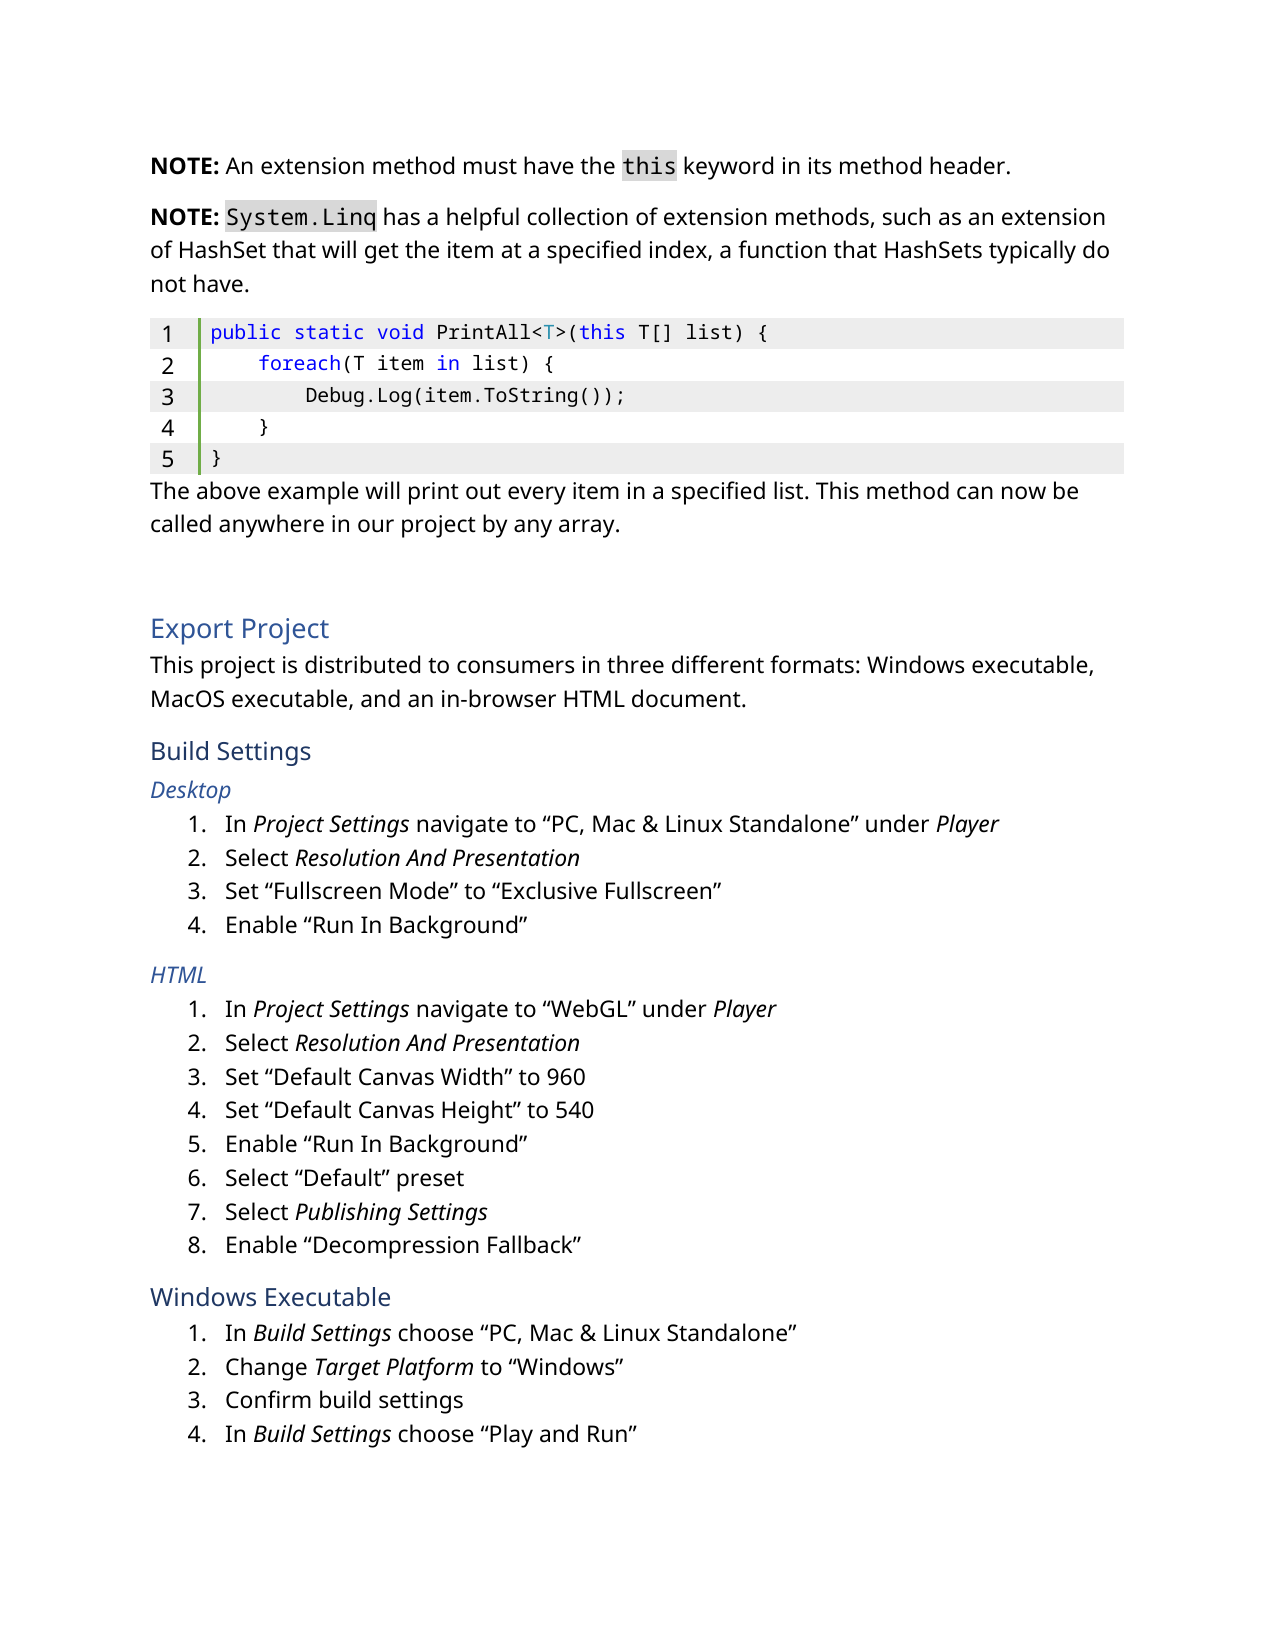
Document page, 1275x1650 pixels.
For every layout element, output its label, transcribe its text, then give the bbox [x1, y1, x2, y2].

list In Build Settings choose “Play and Run” [187, 1418, 1125, 1449]
text This project is distributed to consumers in three different formats: Windows executable, MacOS executable, and an in-browser HTML document. [150, 649, 1125, 714]
subtitle Desktop [150, 774, 1125, 805]
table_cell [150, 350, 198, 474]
list Change Target Platform to “Windows” [187, 1350, 1125, 1382]
list Select Resolution And Presentation [187, 842, 1125, 873]
list Set “Fullscreen Mode” to “Exclusive Fullscreen” [187, 875, 1125, 907]
text NOTE: An extension method must have the this keyword in its method header. [677, 150, 1125, 181]
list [187, 1317, 1125, 1348]
subtitle Build Settings [150, 733, 1125, 767]
list In Project Settings navigate to “WebGL” under Player [187, 993, 1125, 1024]
subtitle Export Project [150, 609, 1125, 646]
list Enable “Run In Background” [187, 909, 1125, 940]
text The above example will print out every item in a specified list. This method can now be called anywhere in our project by any array. [150, 474, 1125, 539]
subtitle HTML [150, 959, 1125, 991]
list Set “Default Canvas Width” to 960 [187, 1061, 1125, 1092]
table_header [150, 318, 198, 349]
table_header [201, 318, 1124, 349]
list Select “Default” preset [187, 1162, 1125, 1193]
list Set “Default Canvas Height” to 540 [187, 1094, 1125, 1126]
list Enable “Decompression Fallback” [187, 1229, 1125, 1261]
subtitle Windows Executable [150, 1280, 1125, 1314]
list Select Resolution And Presentation [187, 1027, 1125, 1058]
list Select Publishing Settings [187, 1196, 1125, 1227]
text NOTE: An extension method must have the this keyword in its method header. [150, 150, 622, 181]
text NOTE: System.Linq has a helpful collection of extension methods, such as an extension of HashSet that will get the item at a specified index, a function that HashSets typically do not have. [150, 200, 1125, 299]
list Enable “Run In Background” [187, 1128, 1125, 1159]
list Confirm build settings [187, 1384, 1125, 1415]
list In Project Settings navigate to “PC, Mac & Linux Standalone” under Player [187, 808, 1125, 839]
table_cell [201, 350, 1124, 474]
